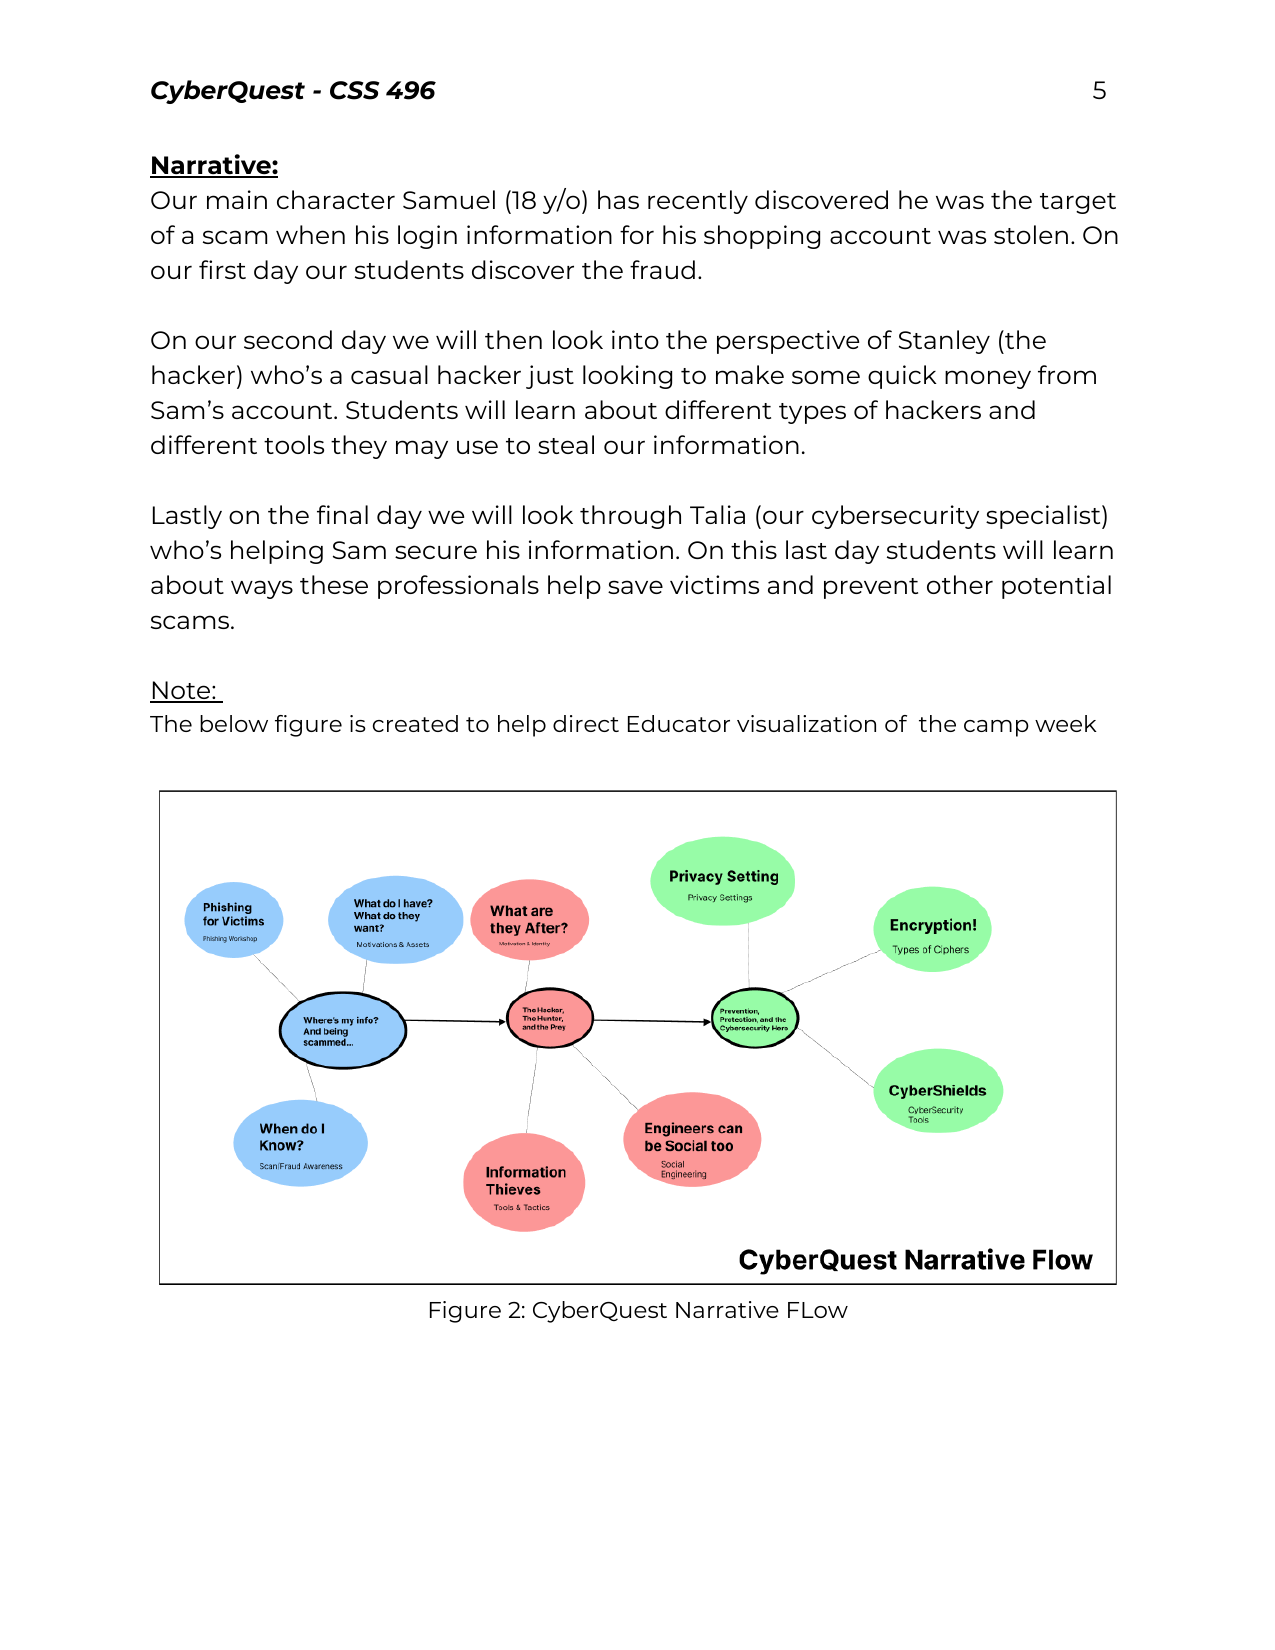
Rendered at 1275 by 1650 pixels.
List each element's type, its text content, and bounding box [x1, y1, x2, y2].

text Note: [150, 675, 1125, 706]
text On our second day we will then look into the perspective of Stanley (the hacker) who’s a casual hacker just looking to make some quick money from Sam’s account. Students will learn about different types of hackers and different tools they may use to steal our information. [150, 325, 1125, 461]
picture [150, 785, 1125, 1292]
text Lastly on the final day we will look through Talia (our cybersecurity specialist) who’s helping Sam secure his information. On this last day students will learn about ways these professionals help save victims and prevent other potential scams. [150, 500, 1125, 636]
text Our main character Samuel (18 y/o) has recently discovered he was the target of a scam when his login information for his shopping account was stolen. On our first day our students discover the fraud. [150, 185, 1125, 286]
text Figure 2: CyberQuest Narrative FLow [150, 1297, 1125, 1324]
text The below figure is created to help direct Educator visualization of the camp week [150, 710, 1125, 738]
subtitle Narrative: [150, 150, 1125, 181]
